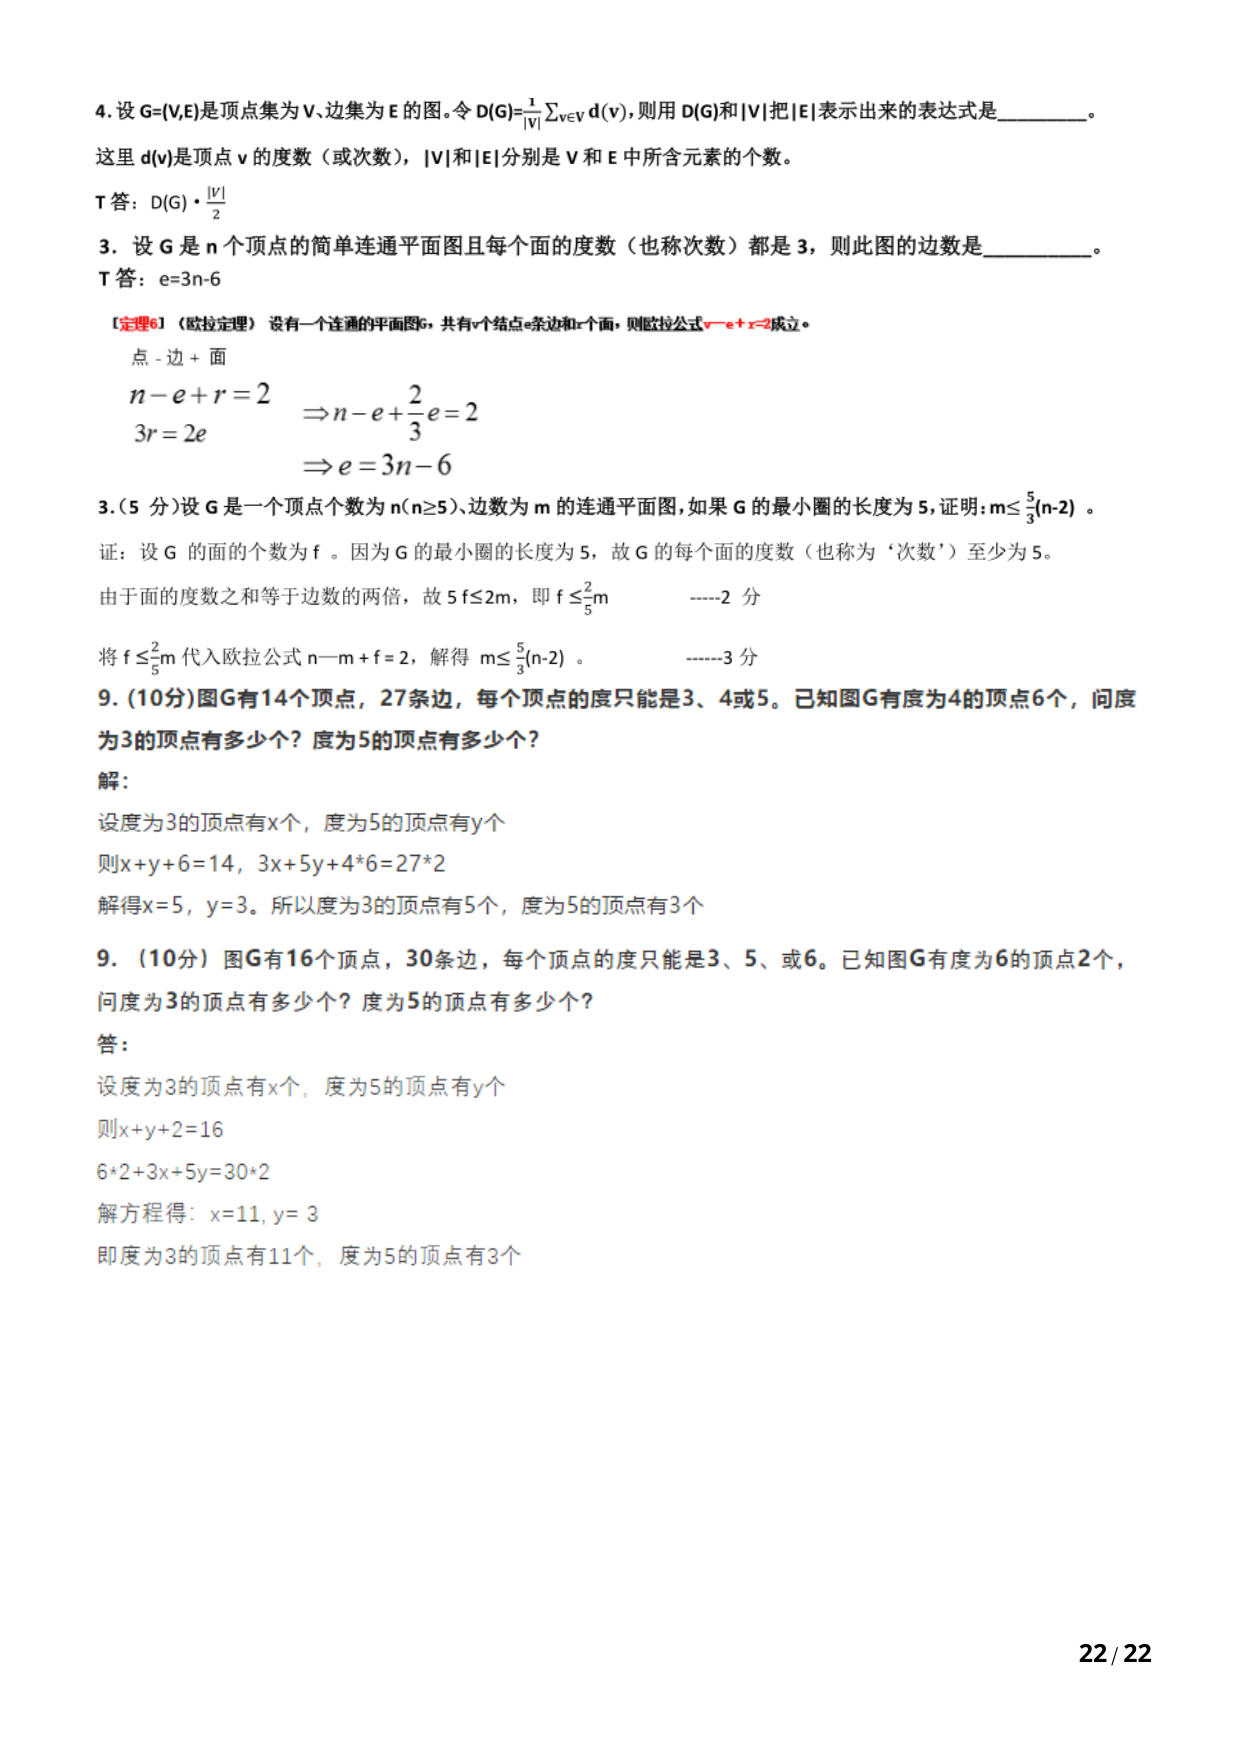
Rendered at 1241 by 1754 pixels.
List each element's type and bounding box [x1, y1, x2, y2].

picture [88, 228, 1104, 484]
picture [88, 683, 1147, 927]
picture [88, 98, 1104, 225]
picture [88, 488, 1104, 677]
picture [88, 943, 1130, 1272]
